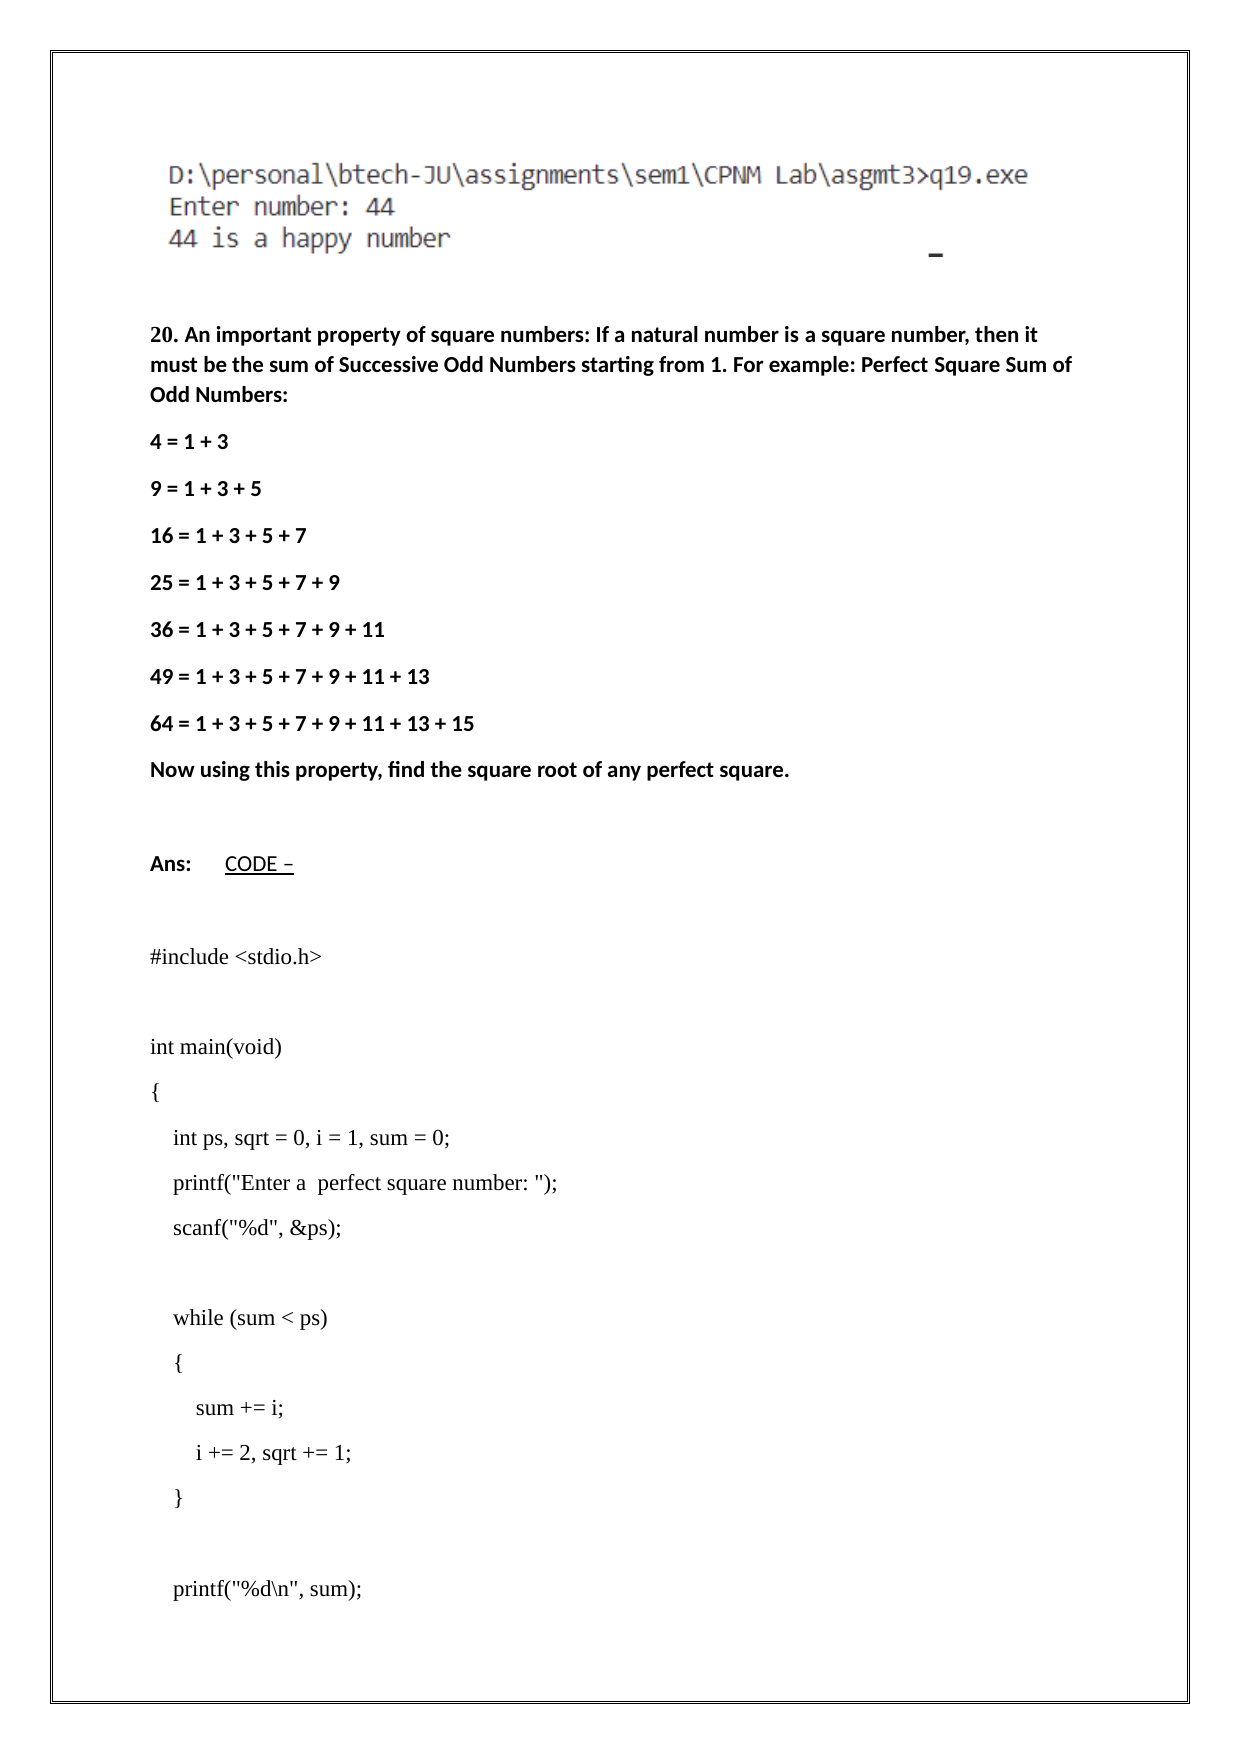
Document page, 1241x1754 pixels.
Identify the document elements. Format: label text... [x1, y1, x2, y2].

text printf("%d\n", sum); [150, 1574, 1090, 1601]
text 20. An important property of square numbers: If a natural number is a square number, then it must be the sum of Successive Odd Numbers starting from 1. For example: Perfect Square Sum of Odd Numbers: [150, 320, 1090, 409]
text i += 2, sqrt += 1; [150, 1439, 1090, 1466]
text printf("Enter a perfect square number: "); [150, 1169, 1090, 1195]
text { [150, 1349, 1090, 1375]
text 49 = 1 + 3 + 5 + 7 + 9 + 11 + 13 [150, 662, 1090, 690]
text 25 = 1 + 3 + 5 + 7 + 9 [150, 568, 1090, 596]
text while (sum < ps) [150, 1304, 1090, 1330]
text int main(void) [150, 1033, 1090, 1060]
text Ans: CODE – [150, 849, 1090, 877]
text { [150, 1078, 1090, 1105]
text 16 = 1 + 3 + 5 + 7 [150, 521, 1090, 549]
text scanf("%d", &ps); [150, 1214, 1090, 1240]
text int ps, sqrt = 0, i = 1, sum = 0; [150, 1123, 1090, 1150]
text 9 = 1 + 3 + 5 [150, 474, 1090, 502]
text sum += i; [150, 1394, 1090, 1421]
text } [150, 1484, 1090, 1511]
text 36 = 1 + 3 + 5 + 7 + 9 + 11 [150, 615, 1090, 643]
text #include <stdio.h> [150, 943, 1090, 969]
text 64 = 1 + 3 + 5 + 7 + 9 + 11 + 13 + 15 [150, 709, 1090, 737]
text Now using this property, find the square root of any perfect square. [150, 756, 1090, 784]
picture [150, 150, 1037, 257]
text 4 = 1 + 3 [150, 427, 1090, 456]
